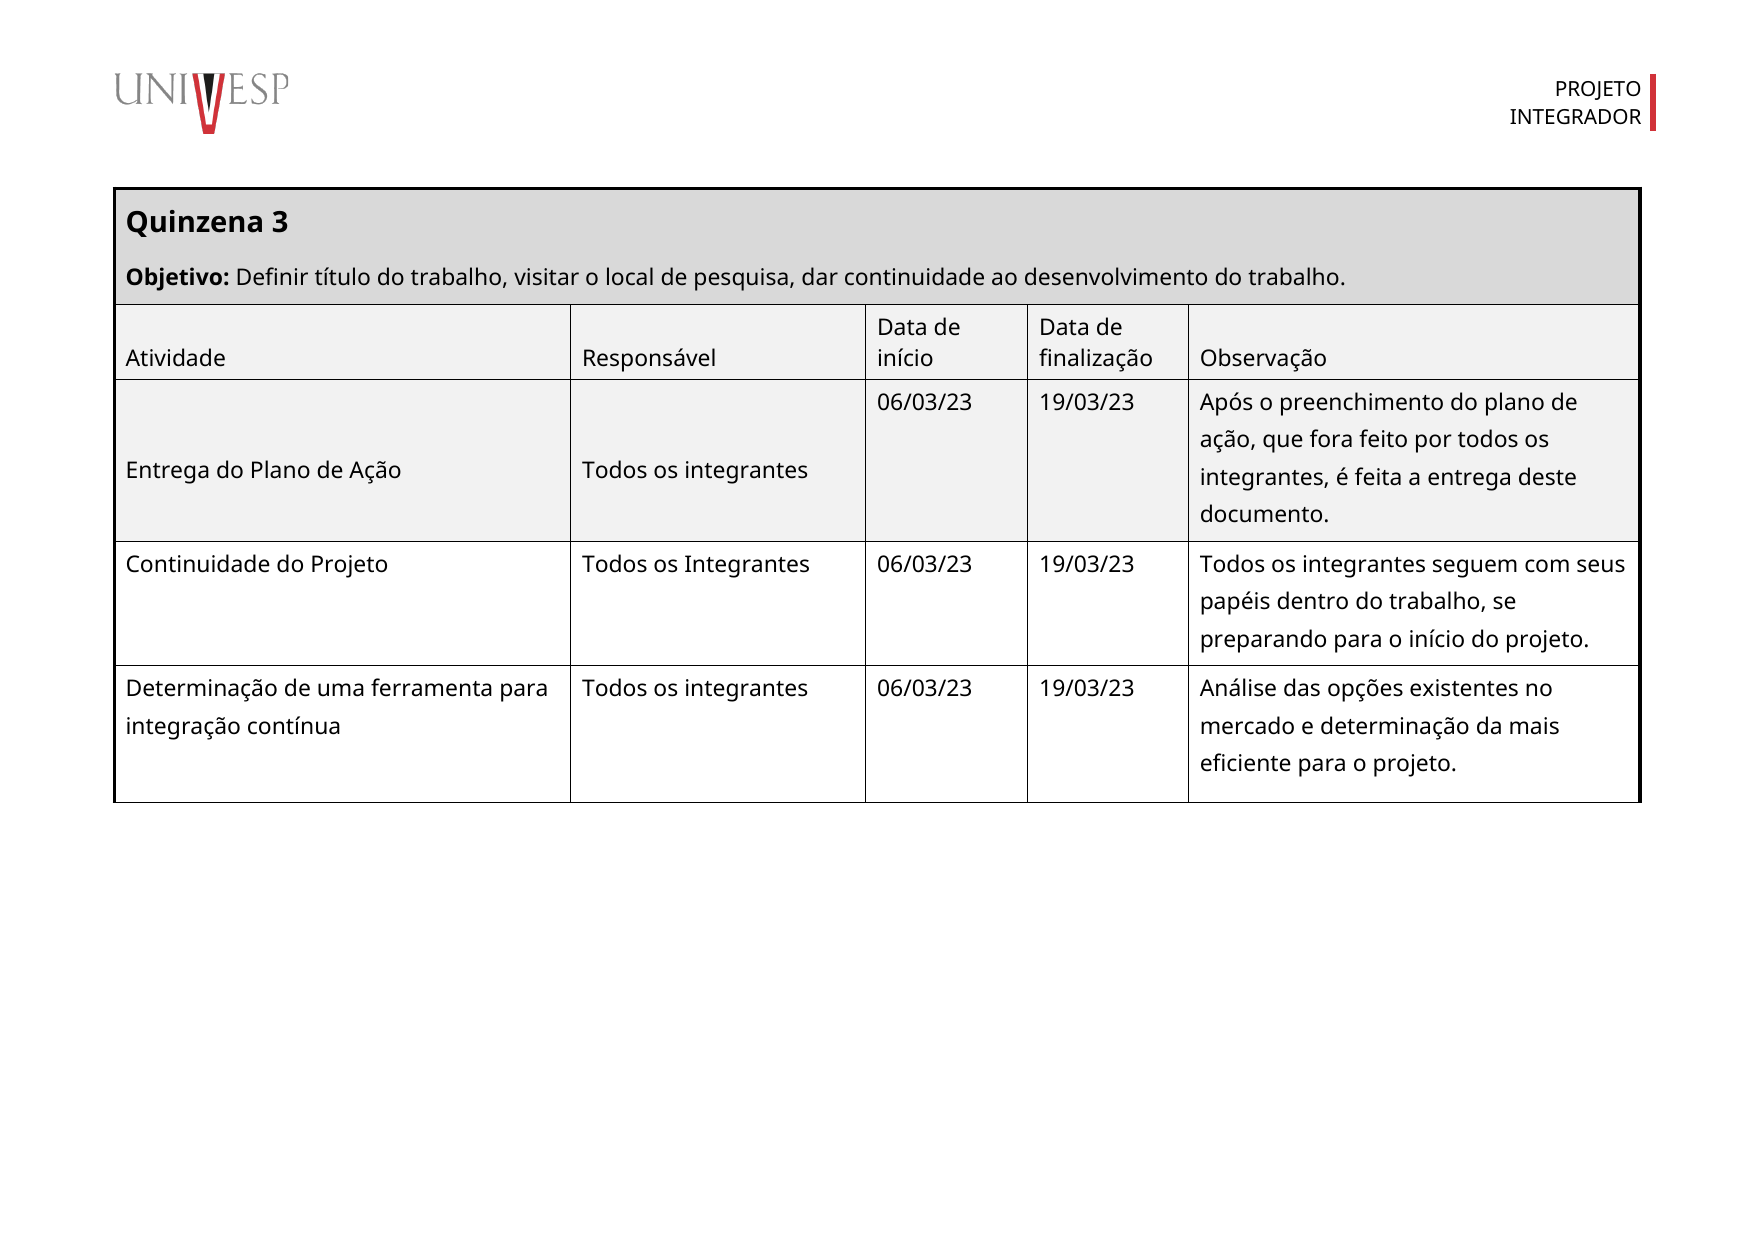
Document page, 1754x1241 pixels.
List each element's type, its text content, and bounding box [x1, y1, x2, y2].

picture [114, 73, 289, 134]
table_cell Determinação de uma ferramenta para integração contínua [116, 666, 570, 802]
table_cell 19/03/23 [1028, 542, 1188, 665]
table_cell 19/03/23 [1028, 380, 1188, 541]
table_cell Data de finalização [1028, 305, 1188, 379]
table_cell Após o preenchimento do plano de ação, que fora feito por todos os integrantes, é feita a entrega deste documento. [1189, 380, 1638, 541]
table_cell Observação [1189, 305, 1638, 379]
table_cell 06/03/23 [866, 666, 1027, 802]
table_cell Entrega do Plano de Ação [116, 380, 570, 541]
table_cell Todos os Integrantes [571, 542, 865, 665]
table_cell 06/03/23 [866, 542, 1027, 665]
table_cell Continuidade do Projeto [116, 542, 570, 665]
table_cell Responsável [571, 305, 865, 379]
table_cell Análise das opções existentes no mercado e determinação da mais eficiente para o projeto. [1189, 666, 1638, 802]
table_cell Atividade [116, 305, 570, 379]
table_cell Todos os integrantes [571, 380, 865, 541]
table_cell Todos os integrantes seguem com seus papéis dentro do trabalho, se preparando para o início do projeto. [1189, 542, 1638, 665]
table_cell Data de início [866, 305, 1027, 379]
table_cell Todos os integrantes [571, 666, 865, 802]
table_cell 19/03/23 [1028, 666, 1188, 802]
table_header Quinzena 3 Objetivo: Definir título do trabalho, visitar o local de pesquisa, dar continuidade ao desenvolvimento do trabalho. [116, 190, 1638, 304]
table_cell 06/03/23 [866, 380, 1027, 541]
